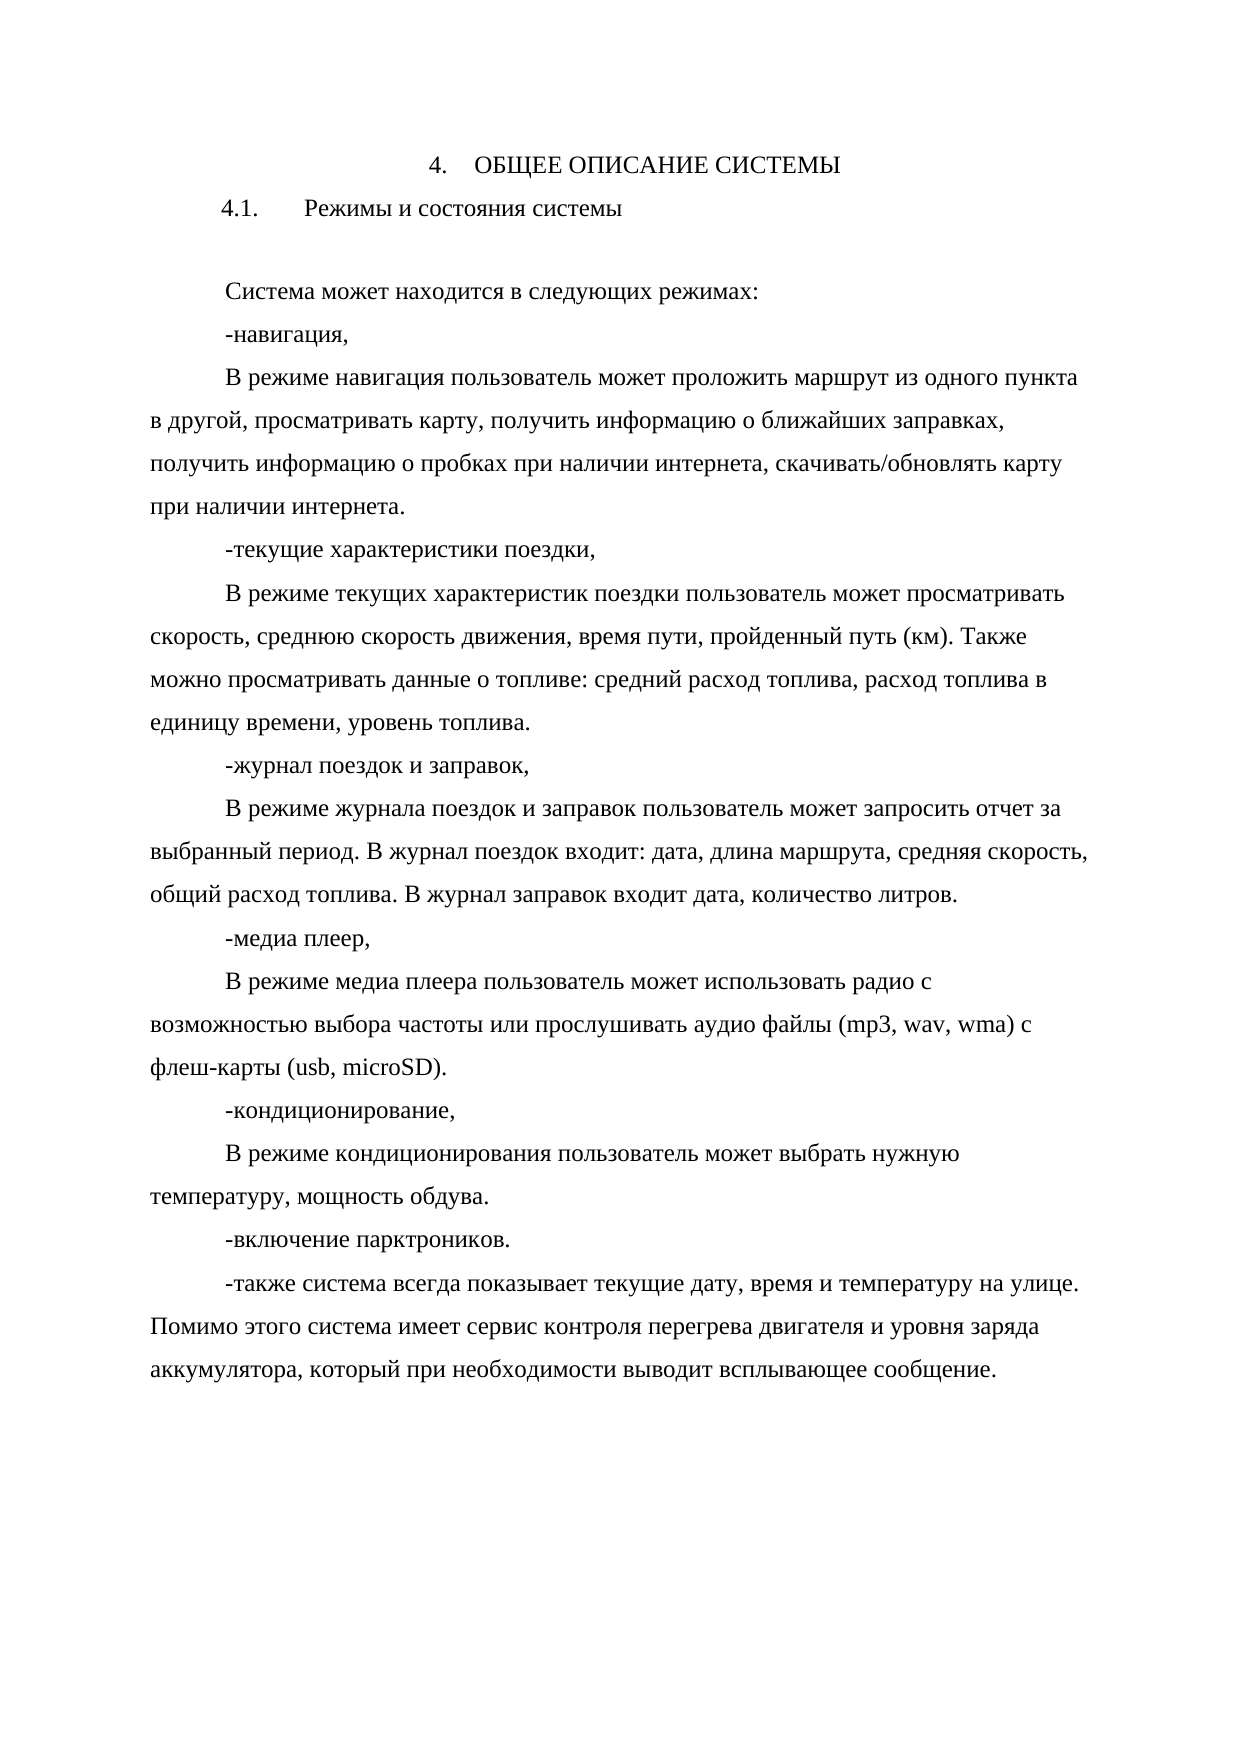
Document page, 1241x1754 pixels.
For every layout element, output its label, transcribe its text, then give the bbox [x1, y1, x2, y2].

text В режиме журнала поездок и заправок пользователь может запросить отчет за выбранный период. В журнал поездок входит: дата, длина маршрута, средняя скорость, общий расход топлива. В журнал заправок входит дата, количество литров. [150, 793, 1090, 908]
text -журнал поездок и заправок, [150, 750, 1090, 779]
text -текущие характеристики поездки, [150, 534, 1090, 563]
text -также система всегда показывает текущие дату, время и температуру на улице. Помимо этого система имеет сервис контроля перегрева двигателя и уровня заряда аккумулятора, который при необходимости выводит всплывающее сообщение. [150, 1268, 1090, 1383]
text В режиме кондиционирования пользователь может выбрать нужную температуру, мощность обдува. [150, 1138, 1090, 1210]
text -кондиционирование, [150, 1095, 1090, 1124]
list Режимы и состояния системы [221, 193, 1090, 222]
text -навигация, [150, 319, 1090, 348]
text -включение парктроников. [150, 1224, 1090, 1253]
text В режиме медиа плеера пользователь может использовать радио с возможностью выбора частоты или прослушивать аудио файлы (mp3, wav, wma) с флеш-карты (usb, microSD). [150, 966, 1090, 1081]
text Система может находится в следующих режимах: [150, 276, 1090, 304]
list ОБЩЕЕ ОПИСАНИЕ СИСТЕМЫ [150, 150, 1090, 179]
text -медиа плеер, [150, 923, 1090, 951]
text В режиме навигация пользователь может проложить маршрут из одного пункта в другой, просматривать карту, получить информацию о ближайших заправках, получить информацию о пробках при наличии интернета, скачивать/обновлять карту при наличии интернета. [150, 362, 1090, 520]
text В режиме текущих характеристик поездки пользователь может просматривать скорость, среднюю скорость движения, время пути, пройденный путь (км). Также можно просматривать данные о топливе: средний расход топлива, расход топлива в единицу времени, уровень топлива. [150, 578, 1090, 736]
